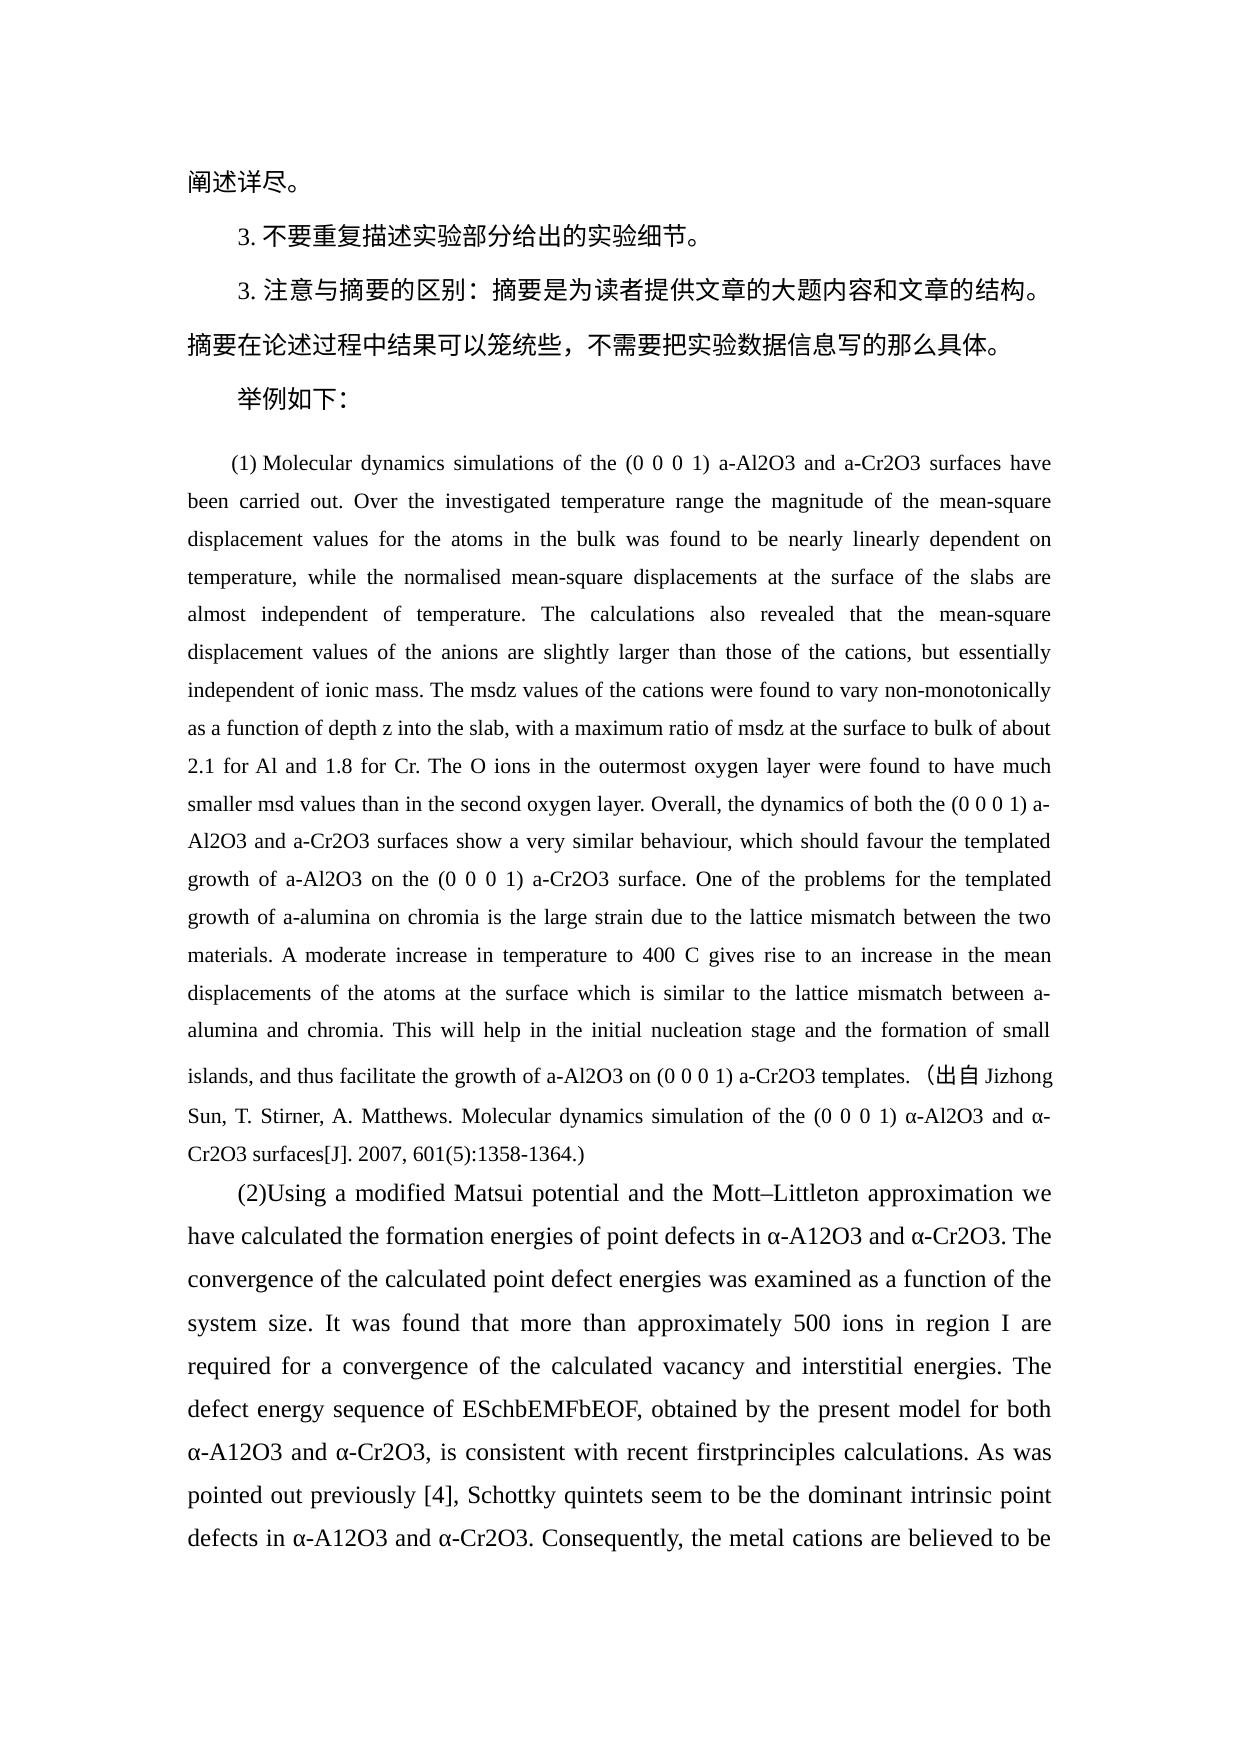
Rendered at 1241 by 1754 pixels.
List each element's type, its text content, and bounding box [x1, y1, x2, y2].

text 3. 注意与摘要的区别：摘要是为读者提供文章的大题内容和文章的结构。摘要在论述过程中结果可以笼统些，不需要把实验数据信息写的那么具体。 [187, 271, 1053, 361]
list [187, 1178, 1053, 1552]
text 3. 不要重复描述实验部分给出的实验细节。 [187, 216, 1053, 253]
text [187, 162, 1053, 198]
text 举例如下： [187, 379, 1053, 416]
list Molecular dynamics simulations of the (0 0 0 1) a-Al2O3 and a-Cr2O3 surfaces have been carried out. Over the investigated temperature range the magnitude of the mean-square displacement values for the atoms in the bulk was found to be nearly linearly dependent on temperature, while the normalised mean-square displacements at the surface of the slabs are almost independent of temperature. The calculations also revealed that the mean-square displacement values of the anions are slightly larger than those of the cations, but essentially independent of ionic mass. The msdz values of the cations were found to vary non-monotonically as a function of depth z into the slab, with a maximum ratio of msdz at the surface to bulk of about 2.1 for Al and 1.8 for Cr. The O ions in the outermost oxygen layer were found to have much smaller msd values than in the second oxygen layer. Overall, the dynamics of both the (0 0 0 1) a-Al2O3 and a-Cr2O3 surfaces show a very similar behaviour, which should favour the templated growth of a-Al2O3 on the (0 0 0 1) a-Cr2O3 surface. One of the problems for the templated growth of a-alumina on chromia is the large strain due to the lattice mismatch between the two materials. A moderate increase in temperature to 400 C gives rise to an increase in the mean displacements of the atoms at the surface which is similar to the lattice mismatch between a-alumina and chromia. This will help in the initial nucleation stage and the formation of small islands, and thus facilitate the growth of a-Al2O3 on (0 0 0 1) a-Cr2O3 templates.（出自Jizhong Sun, T. Stirner, A. Matthews. Molecular dynamics simulation of the (0 0 0 1) α-Al2O3 and α-Cr2O3 surfaces[J]. 2007, 601(5):1358-1364.) [187, 450, 1053, 1166]
